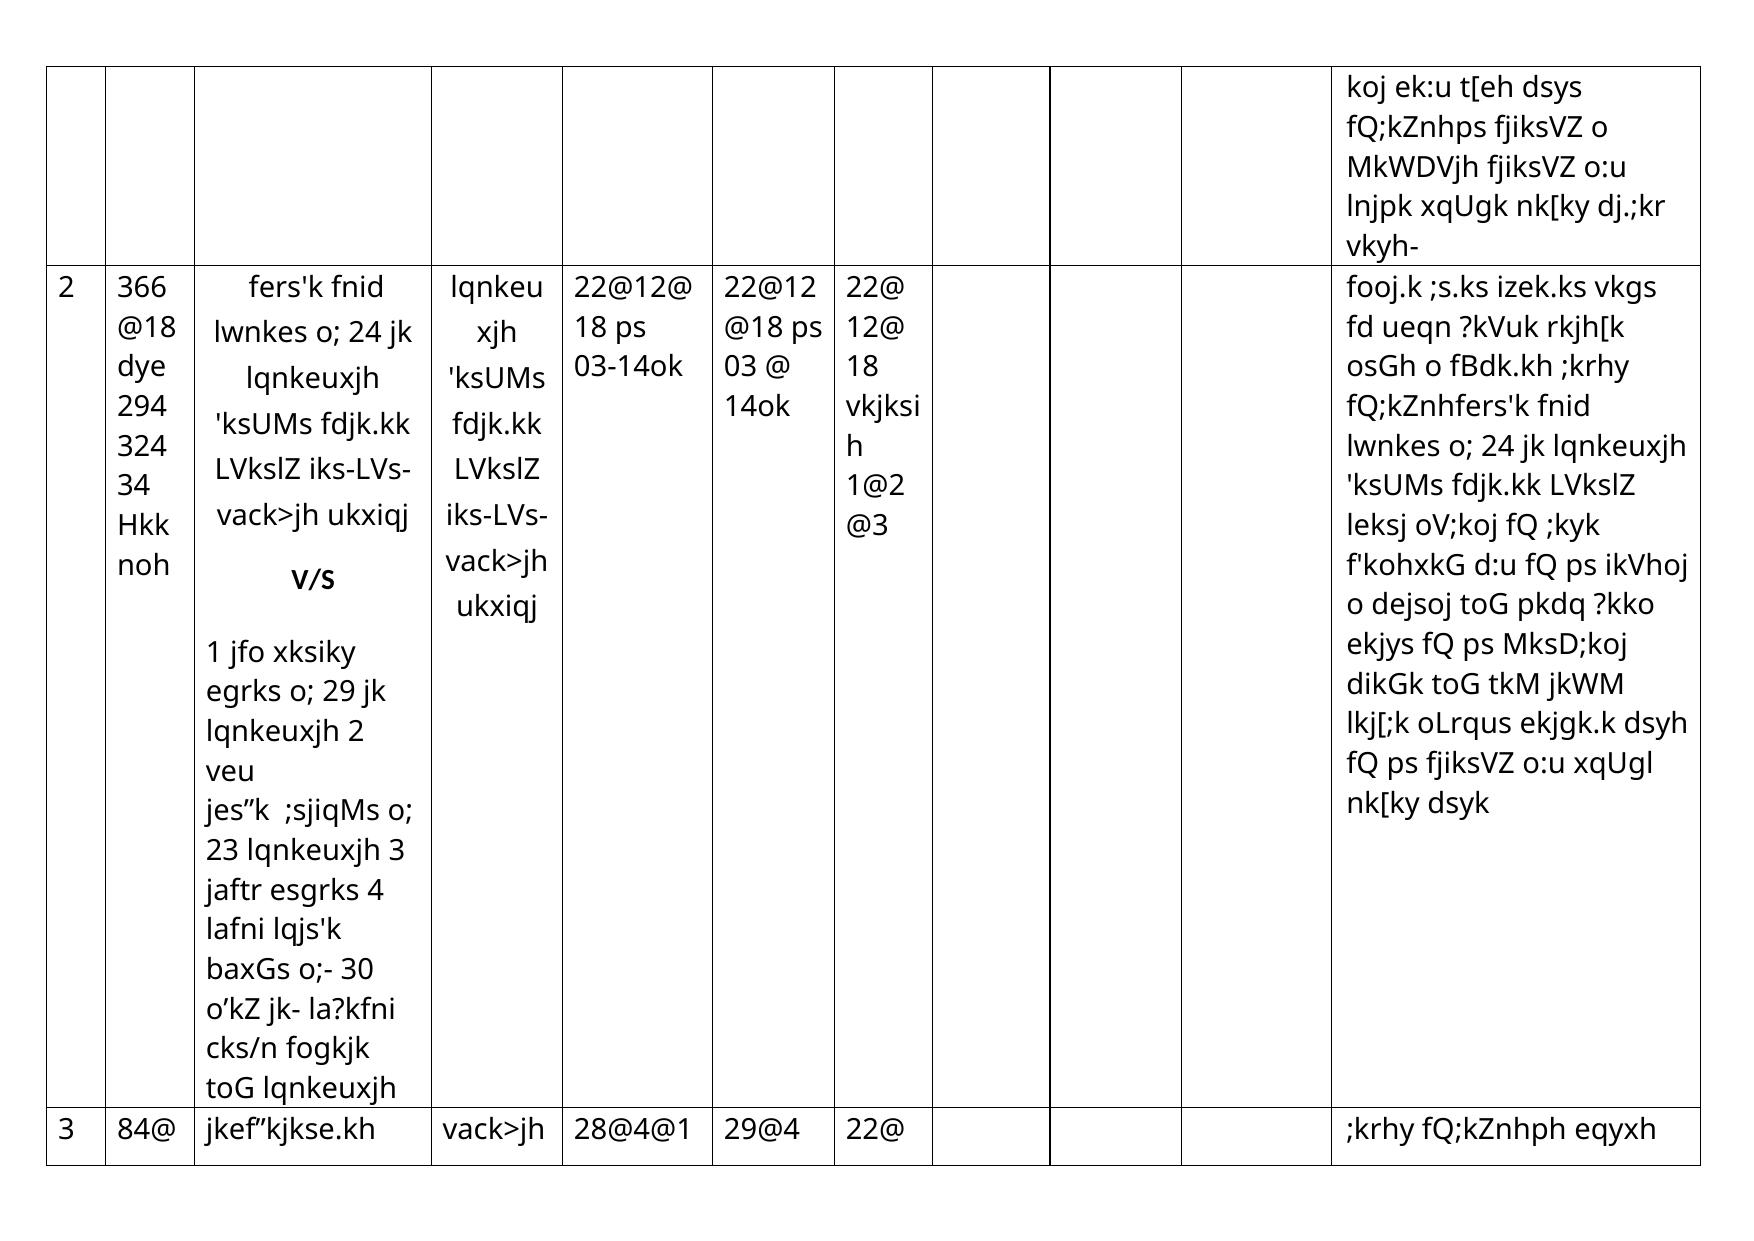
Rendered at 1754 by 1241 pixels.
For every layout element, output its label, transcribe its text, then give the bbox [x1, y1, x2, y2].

table_cell [933, 67, 1049, 265]
table_cell fooj.k ;s.ks izek.ks vkgs fd ueqn ?kVuk rkjh[k osGh o fBdk.kh ;krhy fQ;kZnhfers'k fnid lwnkes o; 24 jk lqnkeuxjh 'ksUMs fdjk.kk LVkslZ leksj oV;koj fQ ;kyk f'kohxkG d:u fQ ps ikVhoj o dejsoj toG pkdq ?kko ekjys fQ ps MksD;koj dikGk toG tkM jkWM lkj[;k oLrqus ekjgk.k dsyh fQ ps fjiksVZ o:u xqUgl nk[ky dsyk [1332, 266, 1700, 1107]
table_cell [195, 67, 431, 265]
table_cell 22@12@18 ps 03-14ok [563, 266, 712, 1107]
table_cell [432, 67, 562, 265]
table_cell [563, 1108, 712, 1165]
table_cell 3 [47, 1108, 105, 1165]
table_cell [933, 1108, 1049, 1165]
table_cell 1 [47, 67, 105, 265]
table_cell [1182, 266, 1331, 1107]
table_cell 22@12@18 ps 03 @ 14ok [713, 266, 834, 1107]
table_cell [1332, 67, 1700, 265]
table_cell 2 [47, 266, 105, 1107]
table_cell [1182, 67, 1331, 265]
table_cell 22@12@18 vkjksih 1@2@3 [835, 266, 932, 1107]
table_cell [1182, 1108, 1331, 1165]
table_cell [563, 67, 712, 265]
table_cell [1332, 1108, 1700, 1165]
table_cell [1051, 266, 1181, 1107]
table_cell 366@18 dye 294 324 34 Hkknoh [106, 266, 194, 1107]
table_cell [1051, 1108, 1181, 1165]
table_cell vack>jh [knku [432, 1108, 562, 1165]
table_cell fers'k fnid lwnkes o; 24 jk lqnkeuxjh 'ksUMs fdjk.kk LVkslZ iks-LVs-vack>jh ukxiqj V/S 1 jfo xksiky egrks o; 29 jk lqnkeuxjh 2 veu jes”k ;sjiqMs o; 23 lqnkeuxjh 3 jaftr esgrks 4 lafni lqjs'k baxGs o;- 30 o’kZ jk- la?kfni cks/n fogkjk toG lqnkeuxjh [195, 266, 431, 1107]
table_cell [933, 266, 1049, 1107]
table_cell [835, 67, 932, 265]
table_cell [195, 1108, 431, 1165]
table_cell [1051, 67, 1181, 265]
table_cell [713, 1108, 834, 1165]
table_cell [713, 67, 834, 265]
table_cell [106, 67, 194, 265]
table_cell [106, 1108, 194, 1165]
table_cell lqnkeuxjh 'ksUMs fdjk.kk LVkslZ iks-LVs-vack>jh ukxiqj [432, 266, 562, 1107]
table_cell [835, 1108, 932, 1165]
